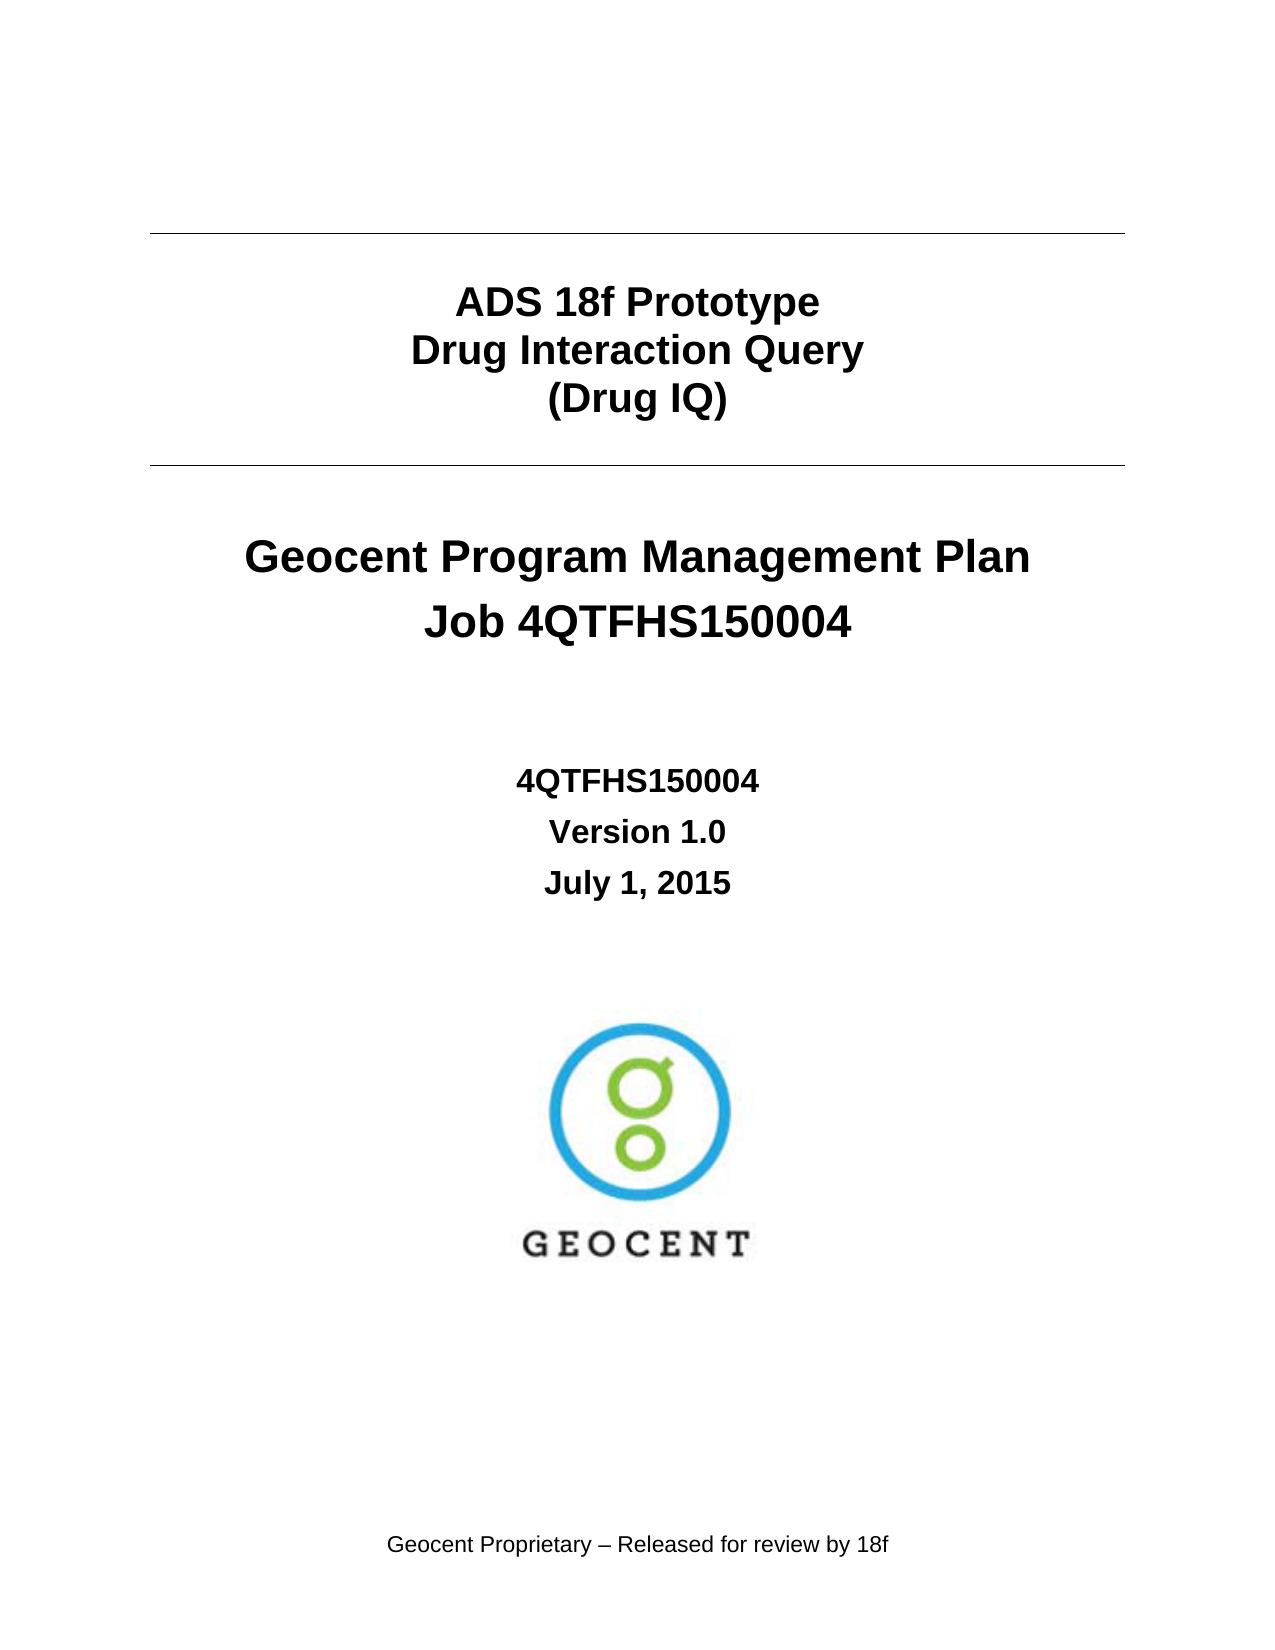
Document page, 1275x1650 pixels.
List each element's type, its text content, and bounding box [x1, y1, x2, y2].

subtitle Job 4QTFHS150004 [150, 594, 1125, 647]
subtitle 4QTFHS150004 [150, 762, 1125, 800]
subtitle Geocent Program Management Plan [150, 529, 1125, 582]
title ADS 18f Prototype [150, 234, 1125, 325]
subtitle Version 1.0 [150, 812, 1125, 851]
title (Drug IQ) [150, 328, 1125, 465]
subtitle July 1, 2015 [150, 863, 1125, 902]
